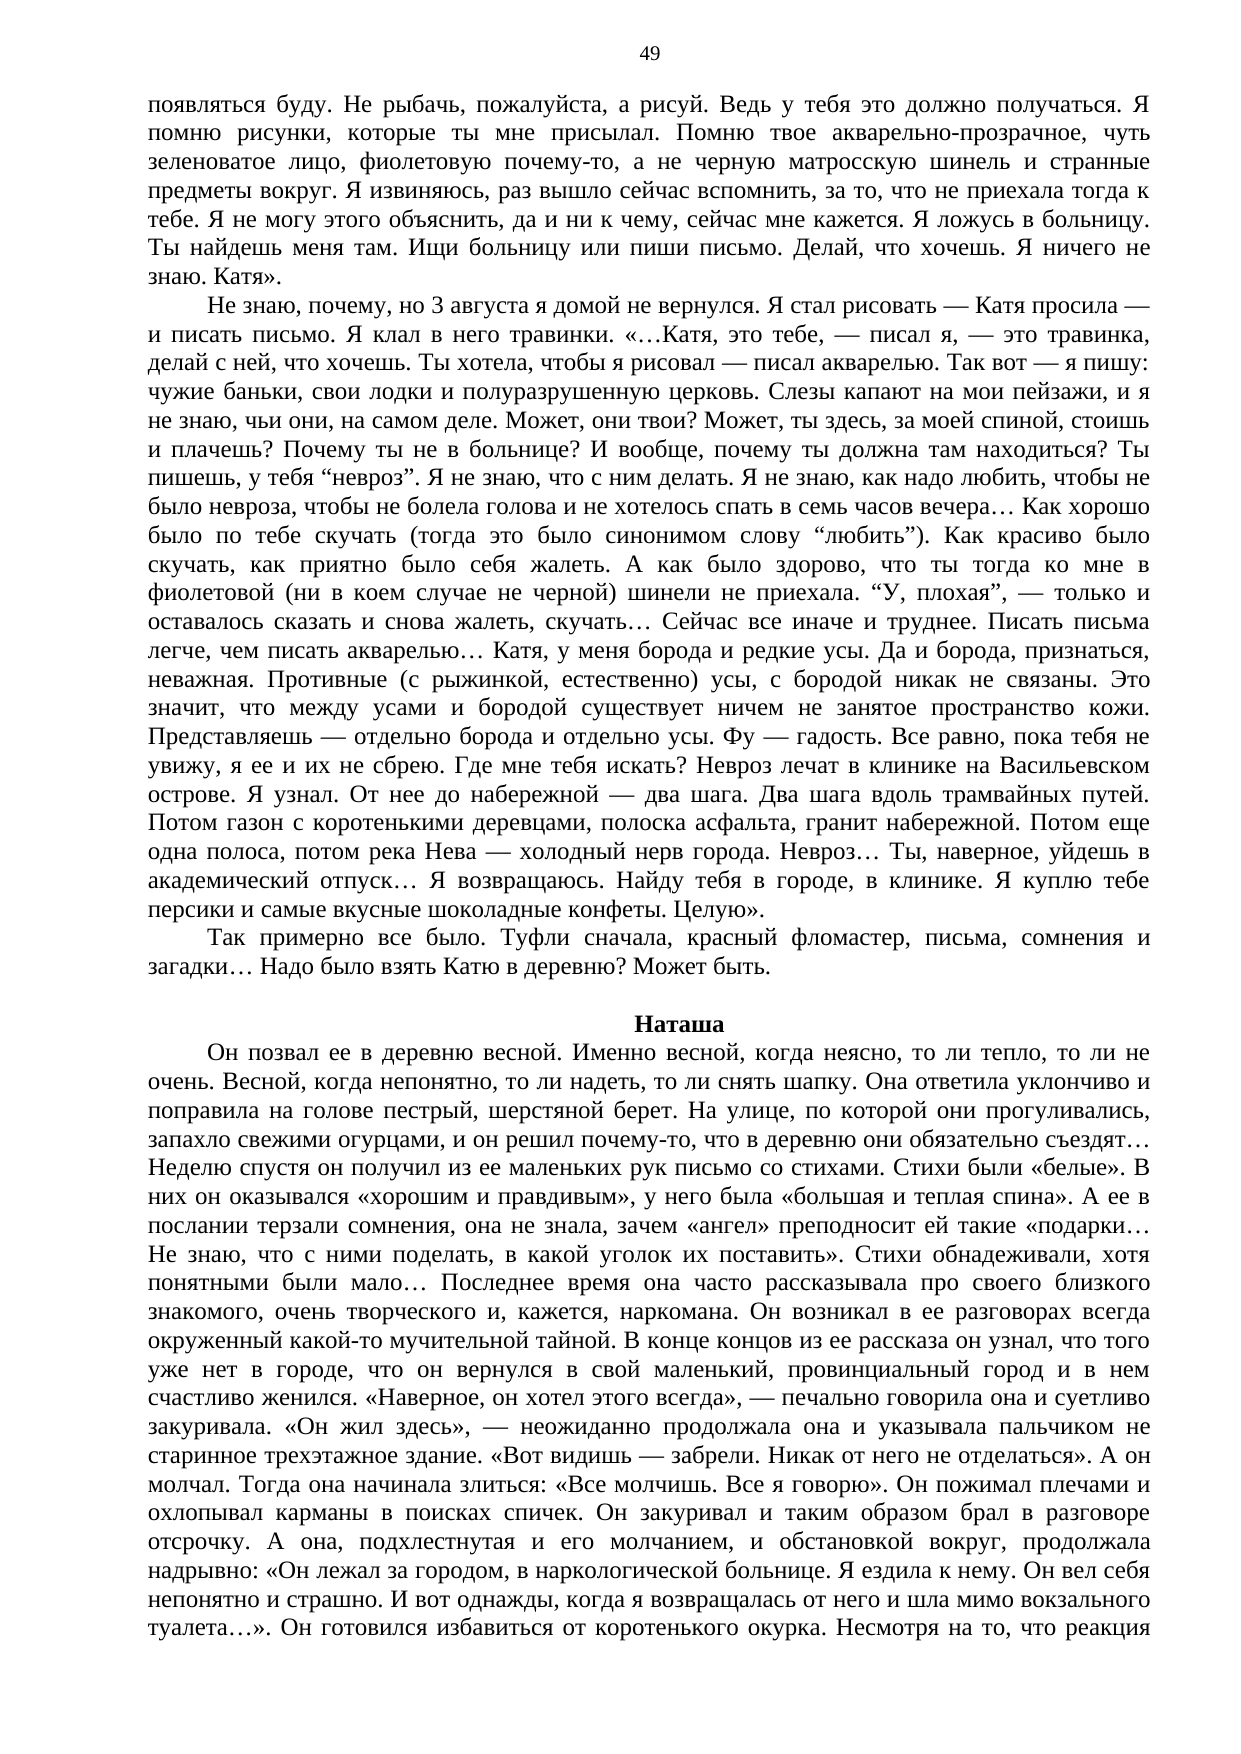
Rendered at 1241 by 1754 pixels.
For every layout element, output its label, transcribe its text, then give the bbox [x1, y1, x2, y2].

text Не знаю, почему, но 3 августа я домой не вернулся. Я стал рисовать — Катя просила — и писать письмо. Я клал в него травинки. «…Катя, это тебе, — писал я, — это травинка, делай с ней, что хочешь. Ты хотела, чтобы я рисовал — писал акварелью. Так вот — я пишу: чужие баньки, свои лодки и полуразрушенную церковь. Слезы капают на мои пейзажи, и я не знаю, чьи они, на самом деле. Может, они твои? Может, ты здесь, за моей спиной, стоишь и плачешь? Почему ты не в больнице? И вообще, почему ты должна там находиться? Ты пишешь, у тебя “невроз”. Я не знаю, что с ним делать. Я не знаю, как надо любить, чтобы не было невроза, чтобы не болела голова и не хотелось спать в семь часов вечера… Как хорошо было по тебе скучать (тогда это было синонимом слову “любить”). Как красиво было скучать, как приятно было себя жалеть. А как было здорово, что ты тогда ко мне в фиолетовой (ни в коем случае не черной) шинели не приехала. “У, плохая”, — только и оставалось сказать и снова жалеть, скучать… Сейчас все иначе и труднее. Писать письма легче, чем писать акварелью… Катя, у меня борода и редкие усы. Да и борода, признаться, неважная. Противные (с рыжинкой, естественно) усы, с бородой никак не связаны. Это значит, что между усами и бородой существует ничем не занятое пространство кожи. Представляешь — отдельно борода и отдельно усы. Фу — гадость. Все равно, пока тебя не увижу, я ее и их не сбрею. Где мне тебя искать? Невроз лечат в клинике на Васильевском острове. Я узнал. От нее до набережной — два шага. Два шага вдоль трамвайных путей. Потом газон с коротенькими деревцами, полоска асфальта, гранит набережной. Потом еще одна полоса, потом река Нева — холодный нерв города. Невроз… Ты, наверное, уйдешь в академический отпуск… Я возвращаюсь. Найду тебя в городе, в клинике. Я куплю тебе персики и самые вкусные шоколадные конфеты. Целую». [148, 290, 1152, 922]
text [148, 89, 1152, 290]
text Так примерно все было. Туфли сначала, красный фломастер, письма, сомнения и загадки… Надо было взять Катю в деревню? Может быть. [148, 922, 1152, 980]
text Наташа [148, 1009, 1152, 1037]
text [148, 1037, 1152, 1641]
